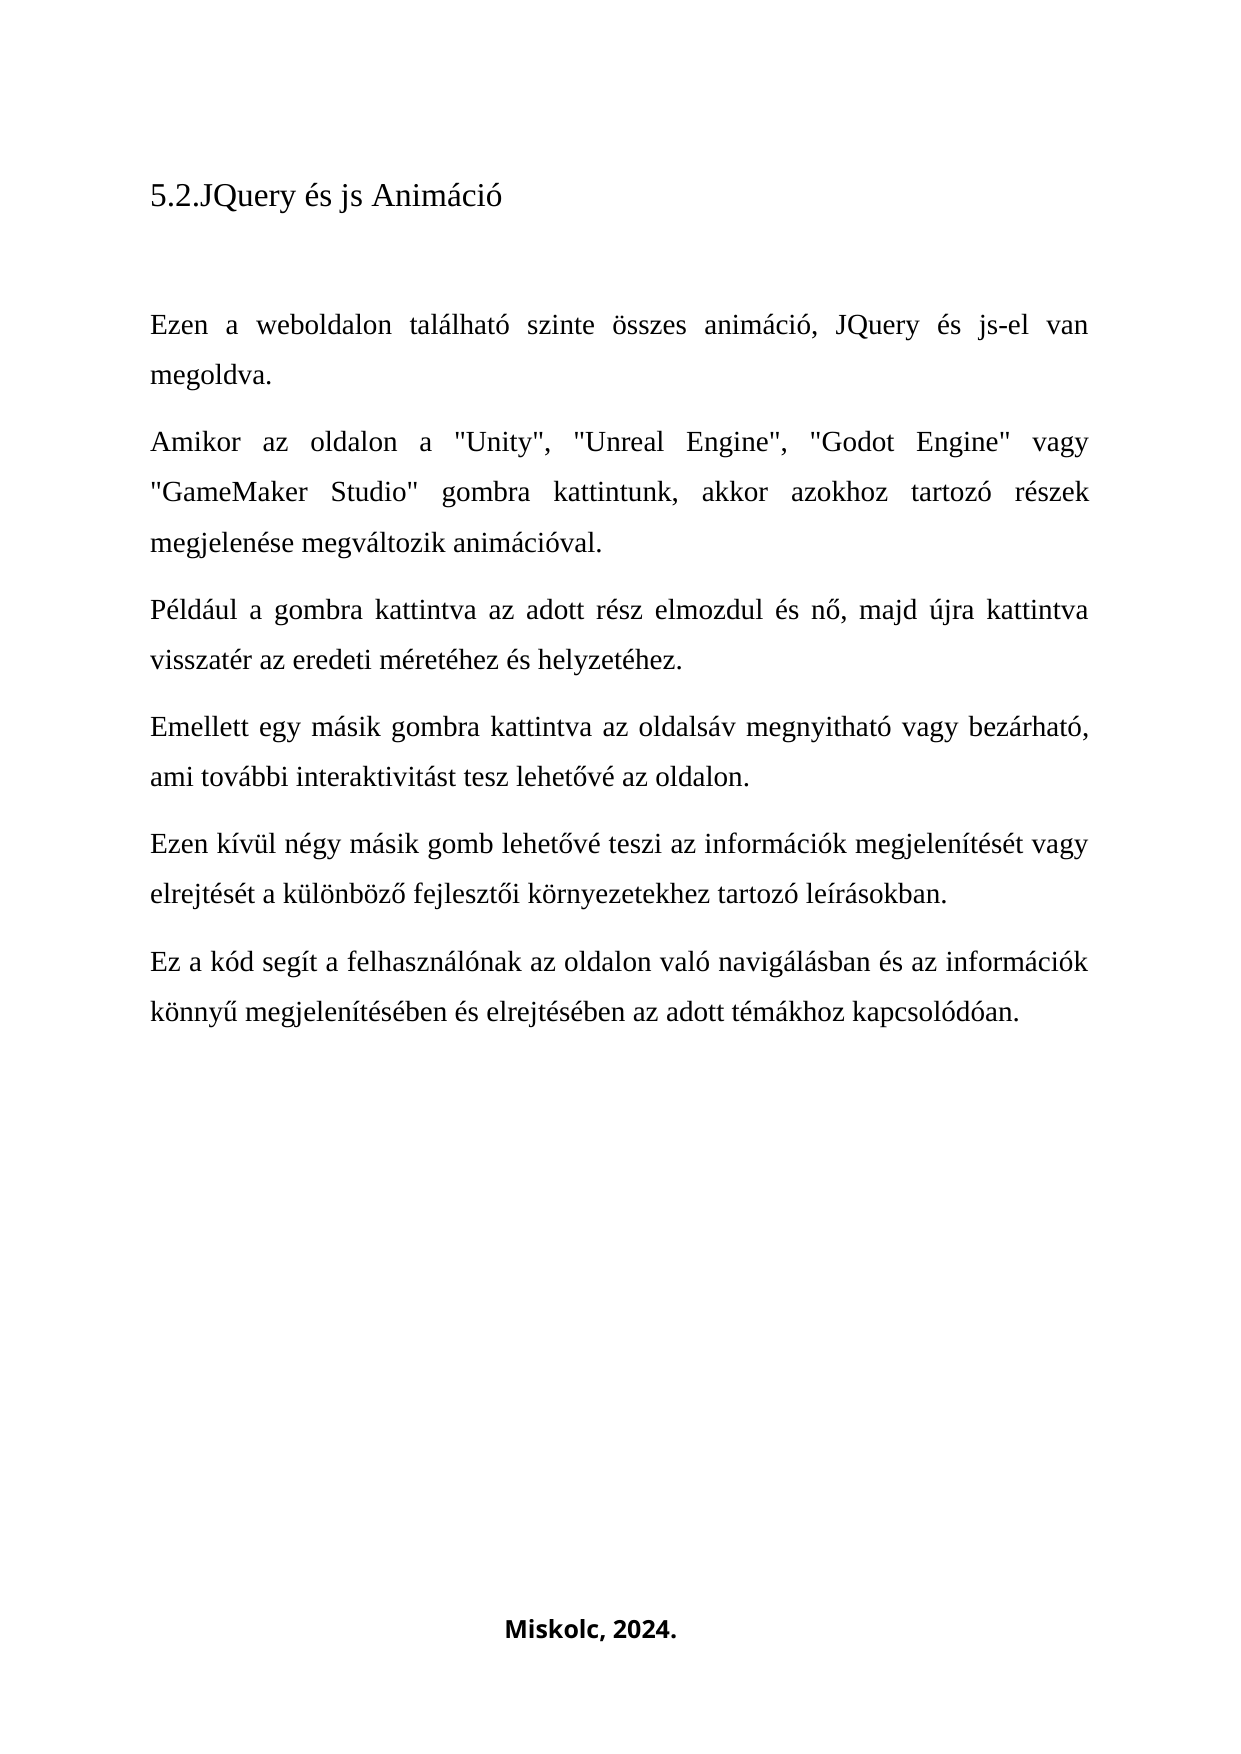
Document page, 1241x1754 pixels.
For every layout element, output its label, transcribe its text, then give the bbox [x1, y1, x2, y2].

text Ezen kívül négy másik gomb lehetővé teszi az információk megjelenítését vagy elrejtését a különböző fejlesztői környezetekhez tartozó leírásokban. [150, 826, 1090, 910]
text Ezen a weboldalon található szinte összes animáció, JQuery és js-el van megoldva. [150, 307, 1090, 391]
text Ez a kód segít a felhasználónak az oldalon való navigálásban és az információk könnyű megjelenítésében és elrejtésében az adott témákhoz kapcsolódóan. [150, 944, 1090, 1027]
text Amikor az oldalon a "Unity", "Unreal Engine", "Godot Engine" vagy "GameMaker Studio" gombra kattintunk, akkor azokhoz tartozó részek megjelenése megváltozik animációval. [150, 424, 1090, 558]
text Például a gombra kattintva az adott rész elmozdul és nő, majd újra kattintva visszatér az eredeti méretéhez és helyzetéhez. [150, 592, 1090, 676]
subtitle 5.2.JQuery és js Animáció [150, 175, 1090, 213]
text Emellett egy másik gombra kattintva az oldalsáv megnyitható vagy bezárható, ami további interaktivitást tesz lehetővé az oldalon. [150, 709, 1090, 793]
